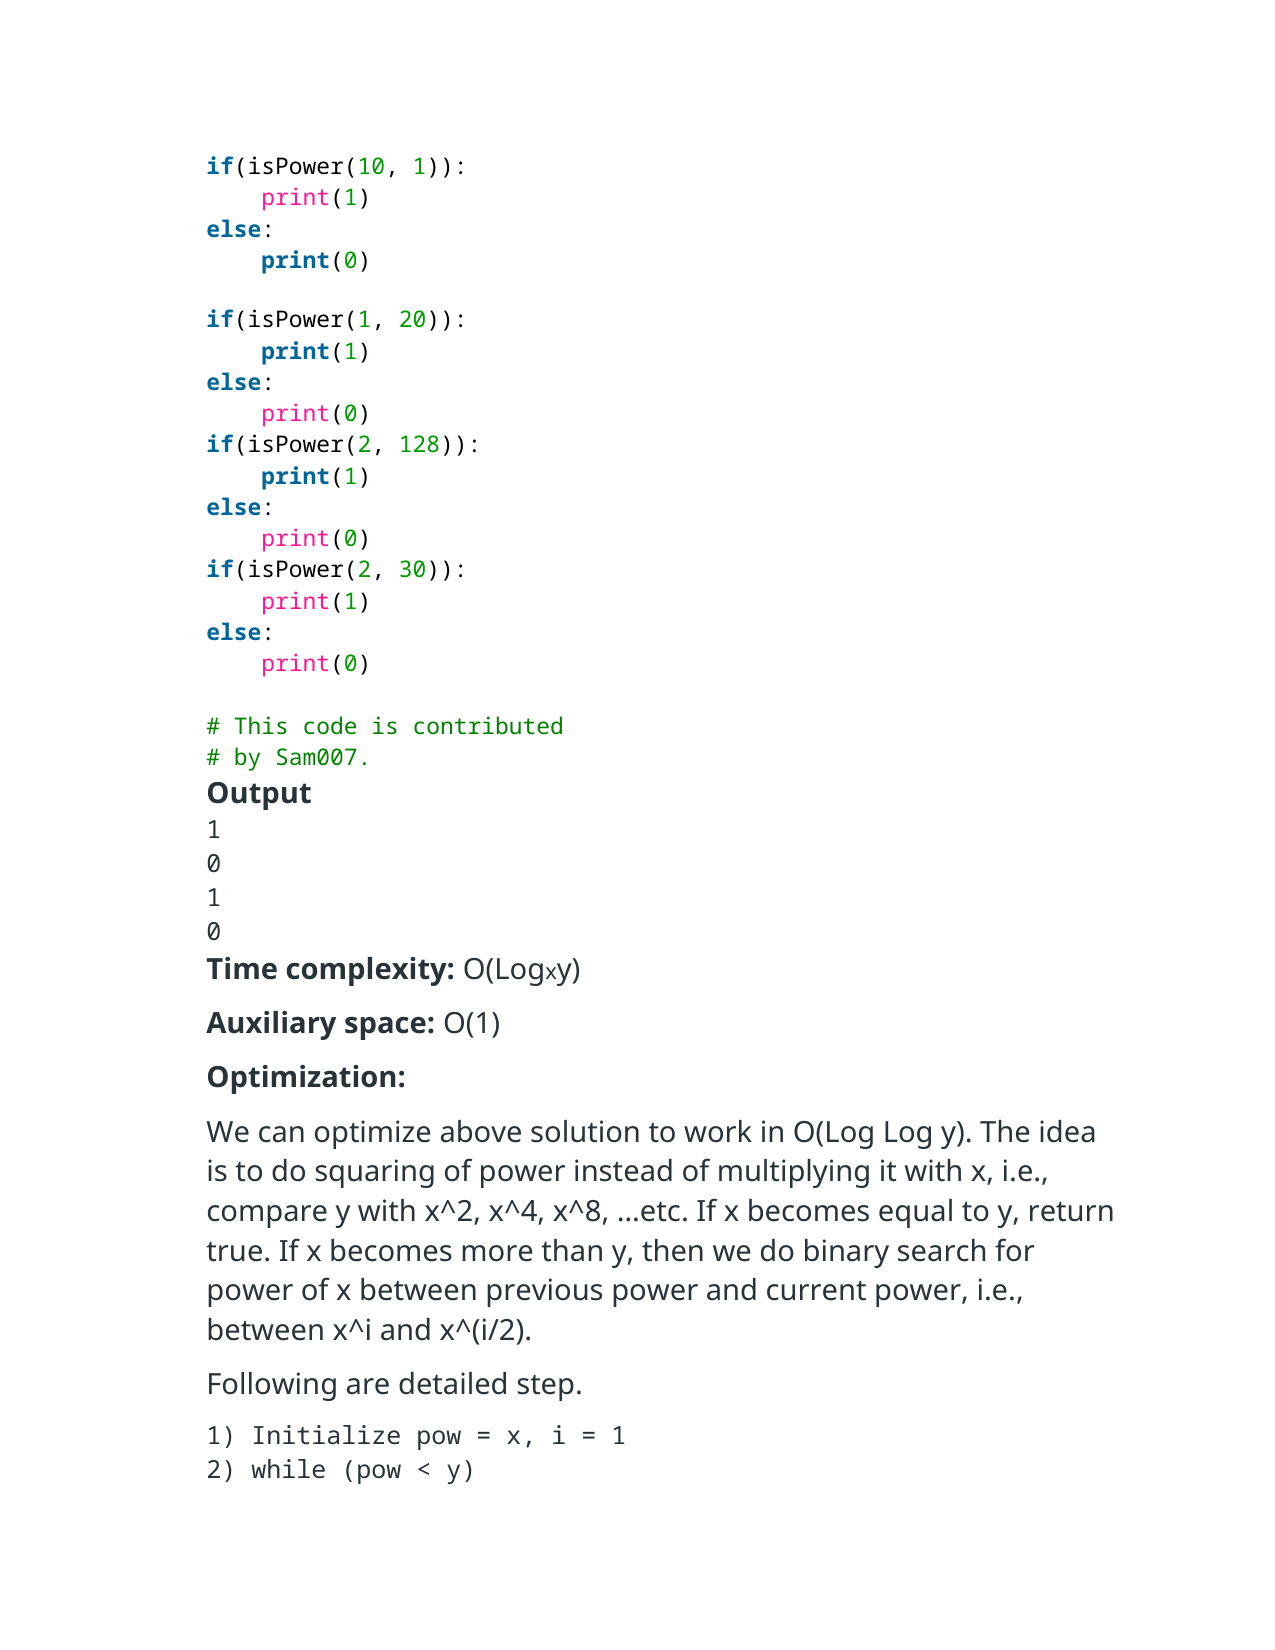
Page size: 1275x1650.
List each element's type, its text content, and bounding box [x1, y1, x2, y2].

text print(0) [206, 244, 1125, 275]
text print(0) [206, 397, 1125, 428]
text if(isPower(2, 30)): [206, 553, 1125, 585]
text else: [206, 616, 1125, 647]
text # This code is contributed [206, 710, 1125, 741]
text else: [206, 366, 1125, 397]
text Auxiliary space: O(1) [206, 1002, 1125, 1042]
text # by Sam007. [206, 741, 1125, 772]
text print(0) [206, 522, 1125, 553]
text if(isPower(2, 128)): [206, 428, 1125, 460]
text We can optimize above solution to work in O(Log Log y). The idea is to do squaring of power instead of multiplying it with x, i.e., compare y with x^2, x^4, x^8, …etc. If x becomes equal to y, return true. If x becomes more than y, then we do binary search for power of x between previous power and current power, i.e., between x^i and x^(i/2). [206, 1111, 1125, 1349]
text print(1) [206, 335, 1125, 366]
text Output [206, 772, 1125, 812]
text if(isPower(1, 20)): [206, 303, 1125, 335]
text else: [206, 491, 1125, 522]
text Optimization: [206, 1057, 1125, 1096]
text print(1) [206, 460, 1125, 491]
text if(isPower(10, 1)): [206, 150, 1125, 181]
text Time complexity: O(Logxy) [206, 948, 1125, 988]
text print(1) [206, 181, 1125, 212]
text 1 0 1 0 [206, 812, 1125, 948]
text print(1) [206, 585, 1125, 616]
text Following are detailed step. [206, 1364, 1125, 1403]
text else: [206, 212, 1125, 244]
text print(0) [206, 647, 1125, 678]
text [206, 1418, 1125, 1486]
